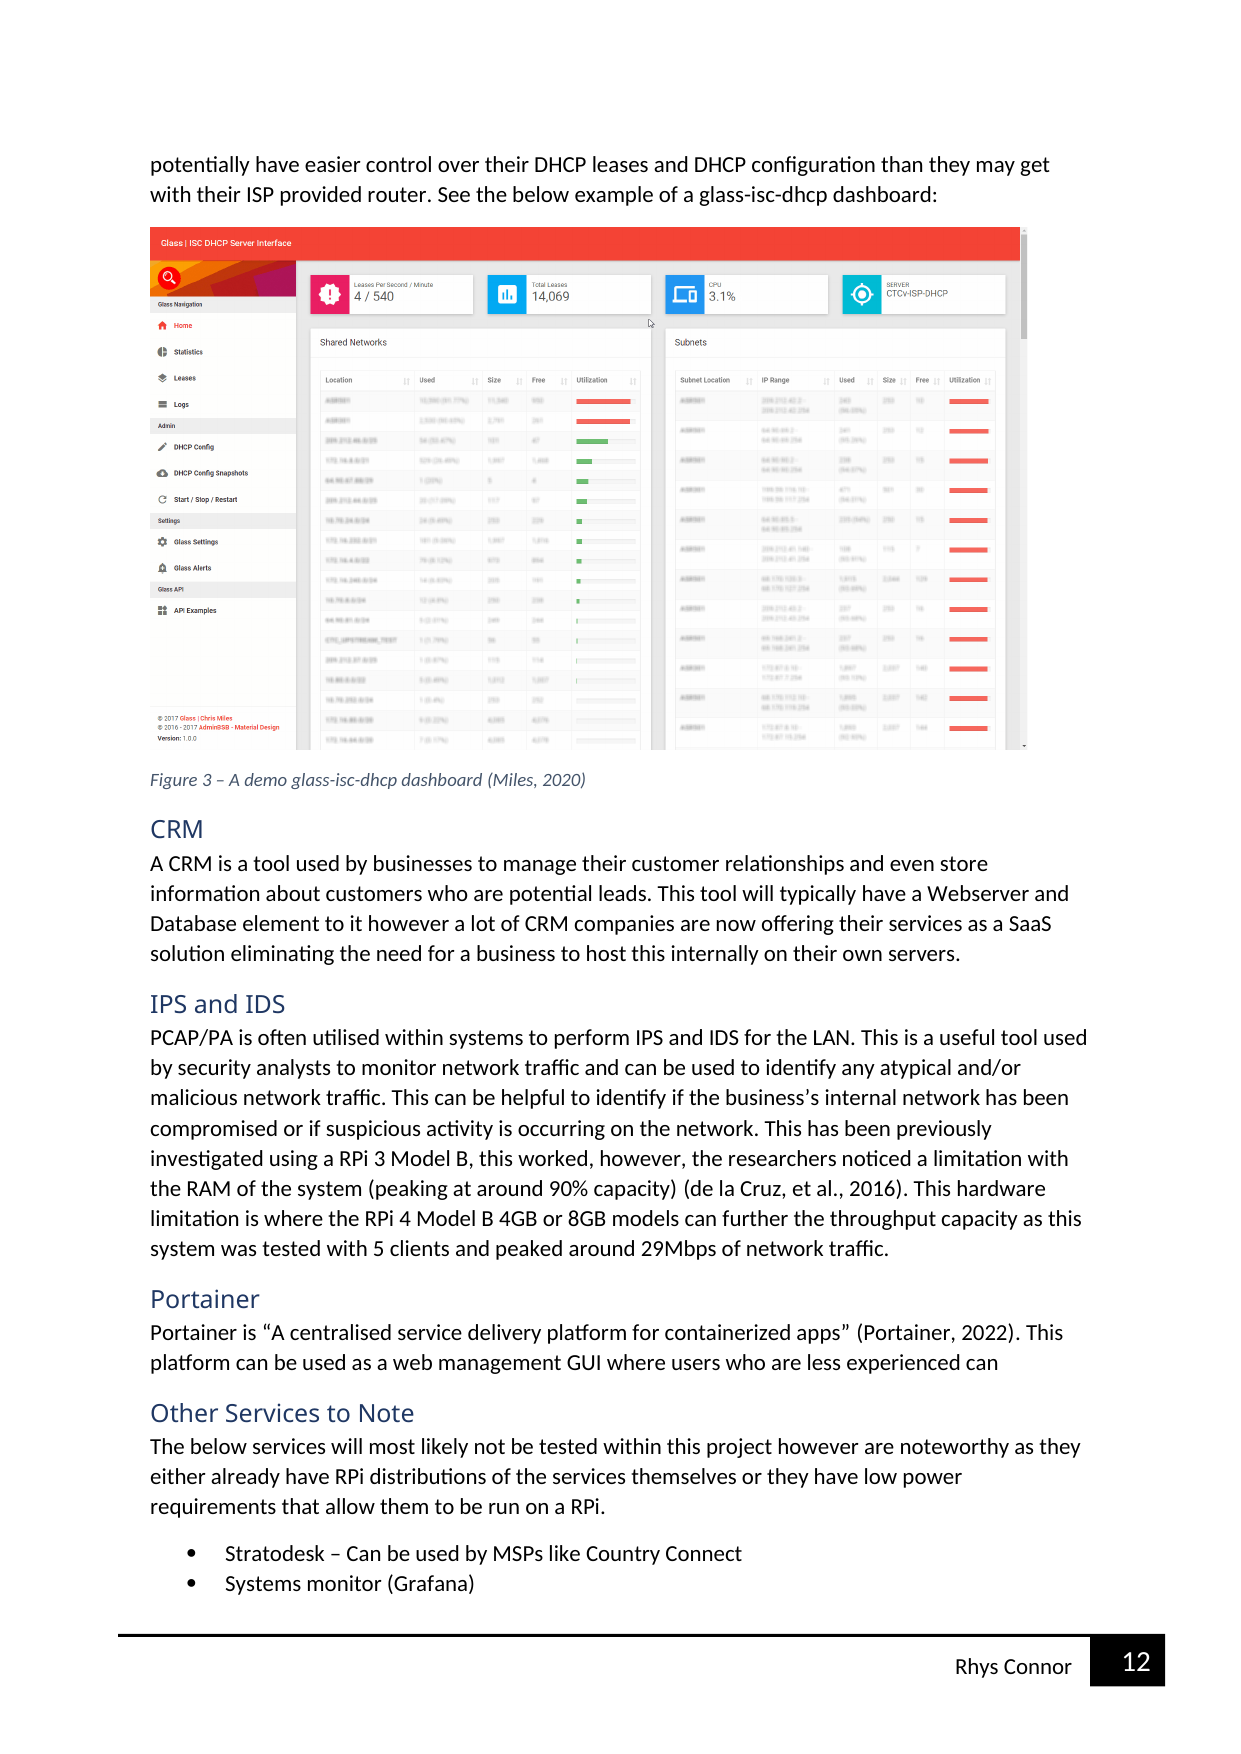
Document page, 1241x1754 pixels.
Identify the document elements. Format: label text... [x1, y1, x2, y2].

text The below services will most likely not be tested within this project however are noteworthy as they either already have RPi distributions of the services themselves or they have low power requirements that allow them to be run on a RPi. [150, 1432, 1090, 1520]
text Figure 3 – A demo glass-isc-dhcp dashboard [150, 768, 1090, 791]
subtitle Portainer [150, 1281, 1090, 1315]
text Portainer is “A centralised service delivery platform for containerized apps” . This platform can be used as a web management GUI where users who are less experienced can [150, 1318, 1090, 1376]
text A CRM is a tool used by businesses to manage their customer relationships and even store information about customers who are potential leads. This tool will typically have a Webserver and Database element to it however a lot of CRM companies are now offering their services as a SaaS solution eliminating the need for a business to host this internally on their own servers. [150, 849, 1090, 967]
subtitle Other Services to Note [150, 1395, 1090, 1429]
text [150, 150, 1090, 208]
picture [150, 227, 1028, 750]
subtitle CRM [150, 812, 1090, 846]
list Stratodesk – Can be used by MSPs like Country Connect [187, 1539, 1090, 1567]
list Systems monitor (Grafana) [187, 1569, 1090, 1597]
text PCAP/PA is often utilised within systems to perform IPS and IDS for the LAN. This is a useful tool used by security analysts to monitor network traffic and can be used to identify any atypical and/or malicious network traffic. This can be helpful to identify if the business’s internal network has been compromised or if suspicious activity is occurring on the network. This has been previously investigated using a RPi 3 Model B, this worked, however, the researchers noticed a limitation with the RAM of the system (peaking at around 90% capacity). This hardware limitation is where the RPi 4 Model B 4GB or 8GB models can further the throughput capacity as this system was tested with 5 clients and peaked around 29Mbps of network traffic. [150, 1023, 1090, 1262]
subtitle IPS and IDS [150, 986, 1090, 1020]
